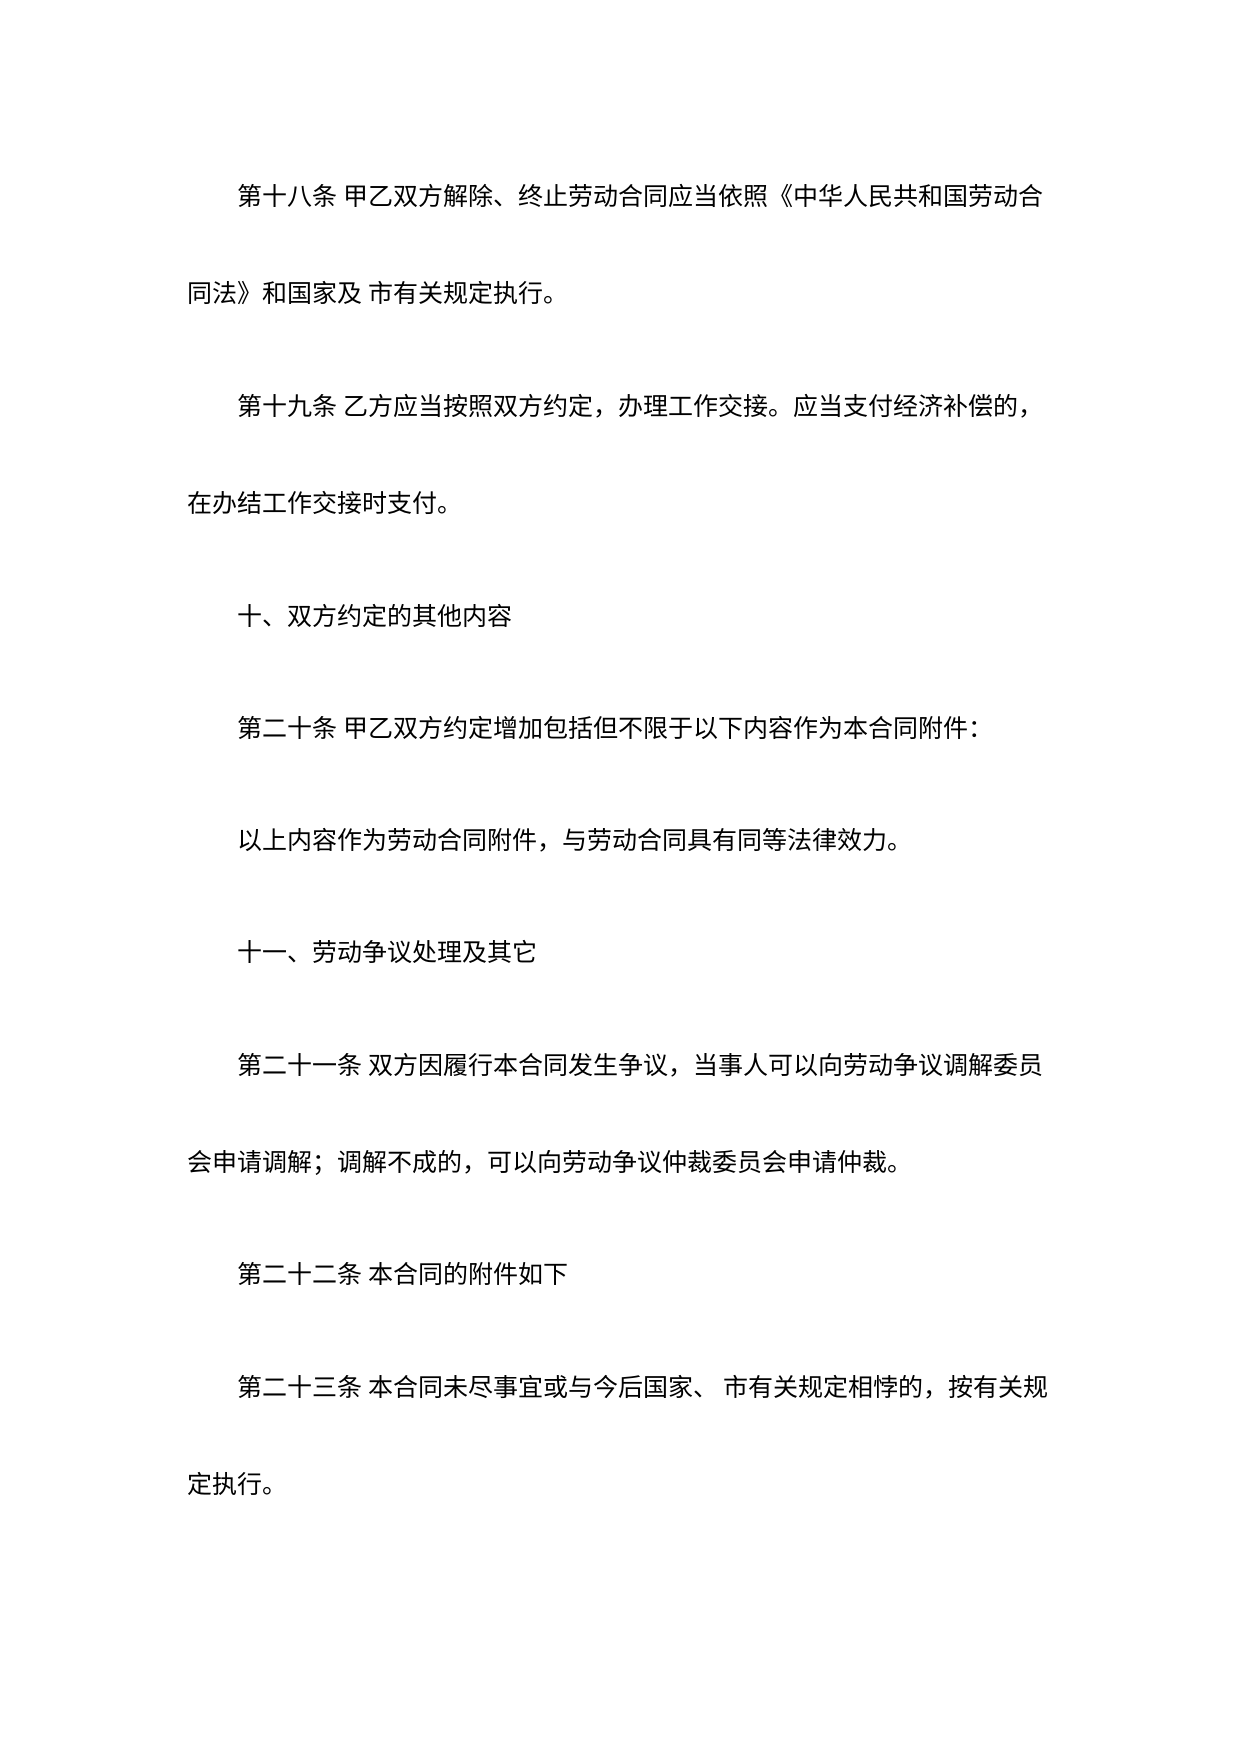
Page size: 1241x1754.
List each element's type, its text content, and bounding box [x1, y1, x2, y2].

text 以上内容作为劳动合同附件，与劳动合同具有同等法律效力。 [187, 806, 1053, 871]
text 第二十三条 本合同未尽事宜或与今后国家、 市有关规定相悖的，按有关规定执行。 [187, 1353, 1053, 1515]
text 第二十条 甲乙双方约定增加包括但不限于以下内容作为本合同附件： [187, 694, 1053, 759]
text 第十八条 甲乙双方解除、终止劳动合同应当依照《中华人民共和国劳动合同法》和国家及 市有关规定执行。 [187, 162, 1053, 324]
text 十一、劳动争议处理及其它 [187, 918, 1053, 983]
text 十、双方约定的其他内容 [187, 582, 1053, 647]
text 第二十二条 本合同的附件如下 [187, 1241, 1053, 1306]
text 第十九条 乙方应当按照双方约定，办理工作交接。应当支付经济补偿的，在办结工作交接时支付。 [187, 372, 1053, 534]
text 第二十一条 双方因履行本合同发生争议，当事人可以向劳动争议调解委员会申请调解；调解不成的，可以向劳动争议仲裁委员会申请仲裁。 [187, 1031, 1053, 1193]
